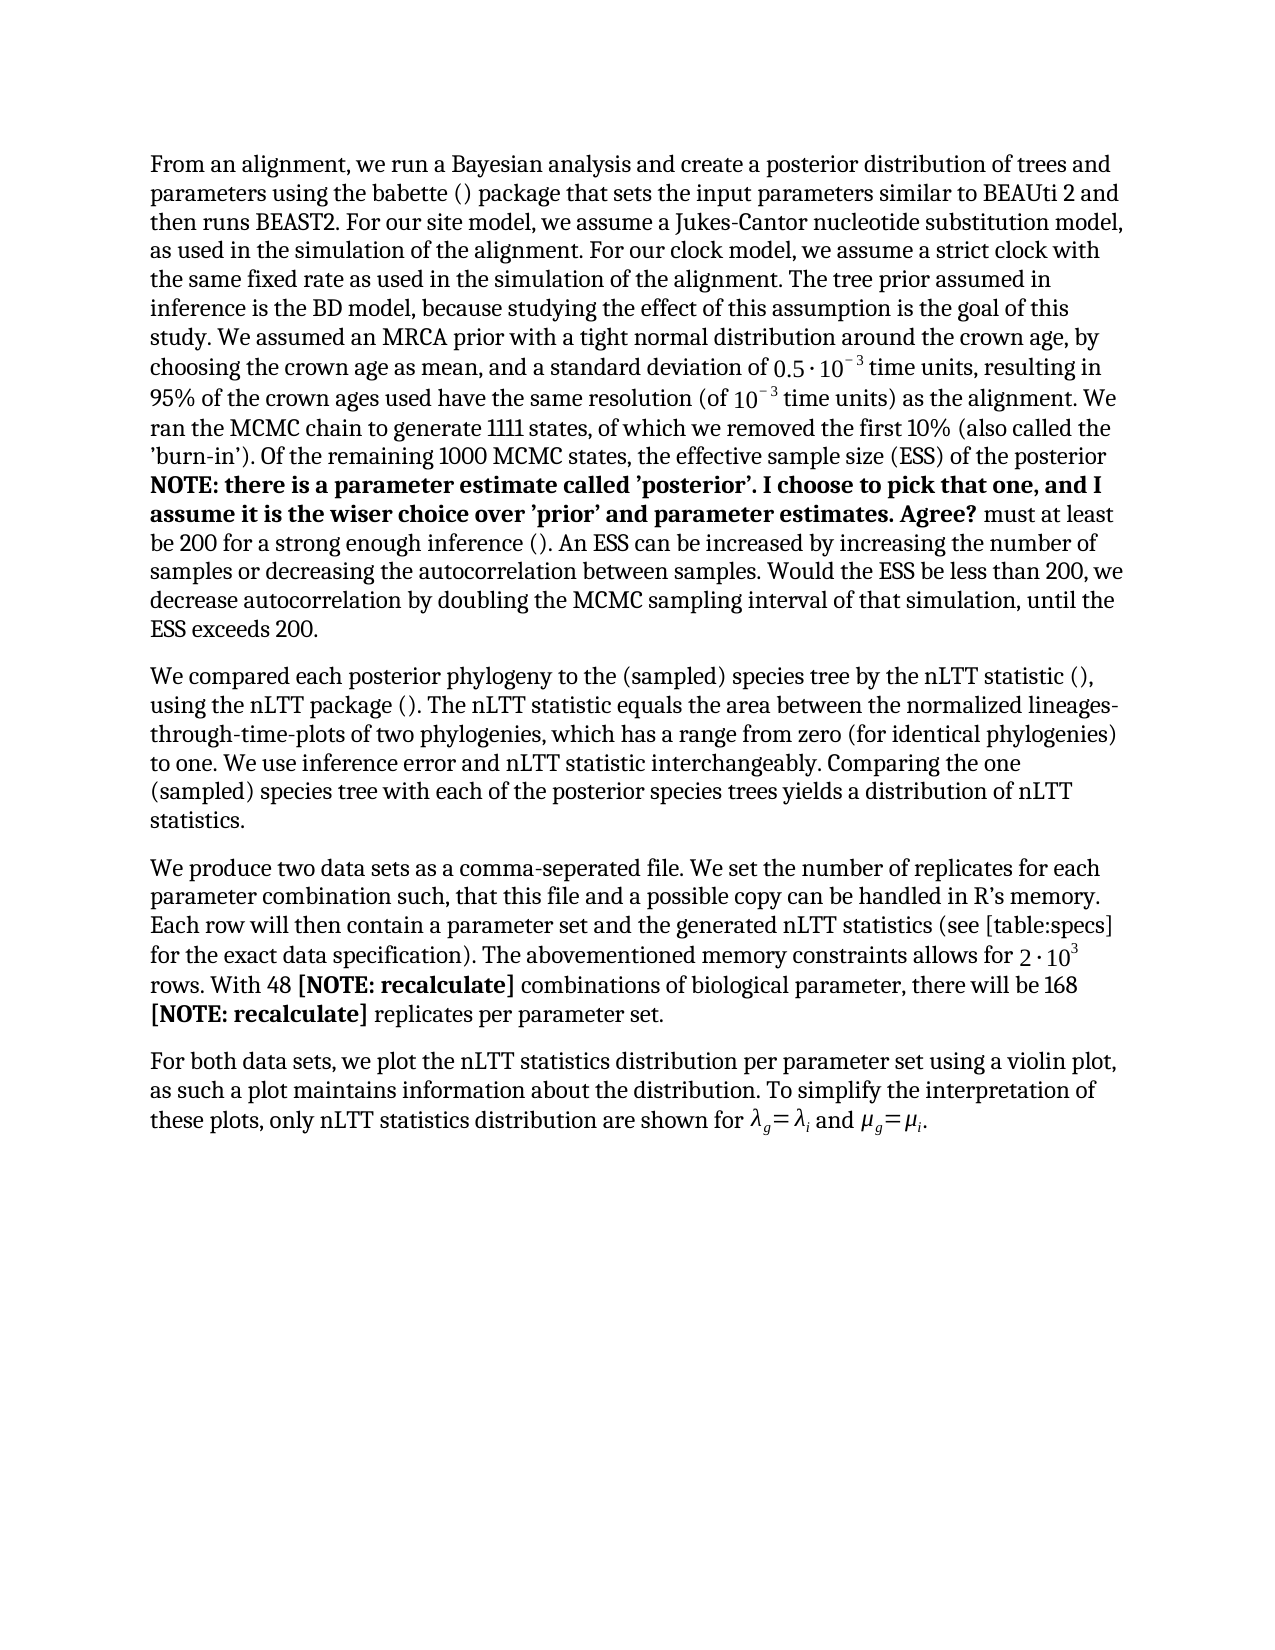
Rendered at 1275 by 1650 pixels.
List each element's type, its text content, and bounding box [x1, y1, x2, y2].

text For both data sets, we plot the nLTT statistics distribution per parameter set using a violin plot, as such a plot maintains information about the distribution. To simplify the interpretation of these plots, only nLTT statistics distribution are shown for and . [150, 1047, 1125, 1136]
text We produce two data sets as a comma-seperated file. We set the number of replicates for each parameter combination such, that this file and a possible copy can be handled in R’s memory. Each row will then contain a parameter set and the generated nLTT statistics (see [table:specs] for the exact data specification). The abovementioned memory constraints allows for rows. With 48 [NOTE: recalculate] combinations of biological parameter, there will be 168 [NOTE: recalculate] replicates per parameter set. [150, 853, 1125, 1028]
text We compared each posterior phylogeny to the (sampled) species tree by the nLTT statistic (), using the nLTT package (). The nLTT statistic equals the area between the normalized lineages-through-time-plots of two phylogenies, which has a range from zero (for identical phylogenies) to one. We use inference error and nLTT statistic interchangeably. Comparing the one (sampled) species tree with each of the posterior species trees yields a distribution of nLTT statistics. [150, 662, 1125, 835]
text From an alignment, we run a Bayesian analysis and create a posterior distribution of trees and parameters using the babette () package that sets the input parameters similar to BEAUti 2 and then runs BEAST2. For our site model, we assume a Jukes-Cantor nucleotide substitution model, as used in the simulation of the alignment. For our clock model, we assume a strict clock with the same fixed rate as used in the simulation of the alignment. The tree prior assumed in inference is the BD model, because studying the effect of this assumption is the goal of this study. We assumed an MRCA prior with a tight normal distribution around the crown age, by choosing the crown age as mean, and a standard deviation of time units, resulting in 95% of the crown ages used have the same resolution (of time units) as the alignment. We ran the MCMC chain to generate 1111 states, of which we removed the first 10% (also called the ’burn-in’). Of the remaining 1000 MCMC states, the effective sample size (ESS) of the posterior NOTE: there is a parameter estimate called ’posterior’. I choose to pick that one, and I assume it is the wiser choice over ’prior’ and parameter estimates. Agree? must at least be 200 for a strong enough inference (). An ESS can be increased by increasing the number of samples or decreasing the autocorrelation between samples. Would the ESS be less than 200, we decrease autocorrelation by doubling the MCMC sampling interval of that simulation, until the ESS exceeds 200. [150, 150, 1125, 643]
